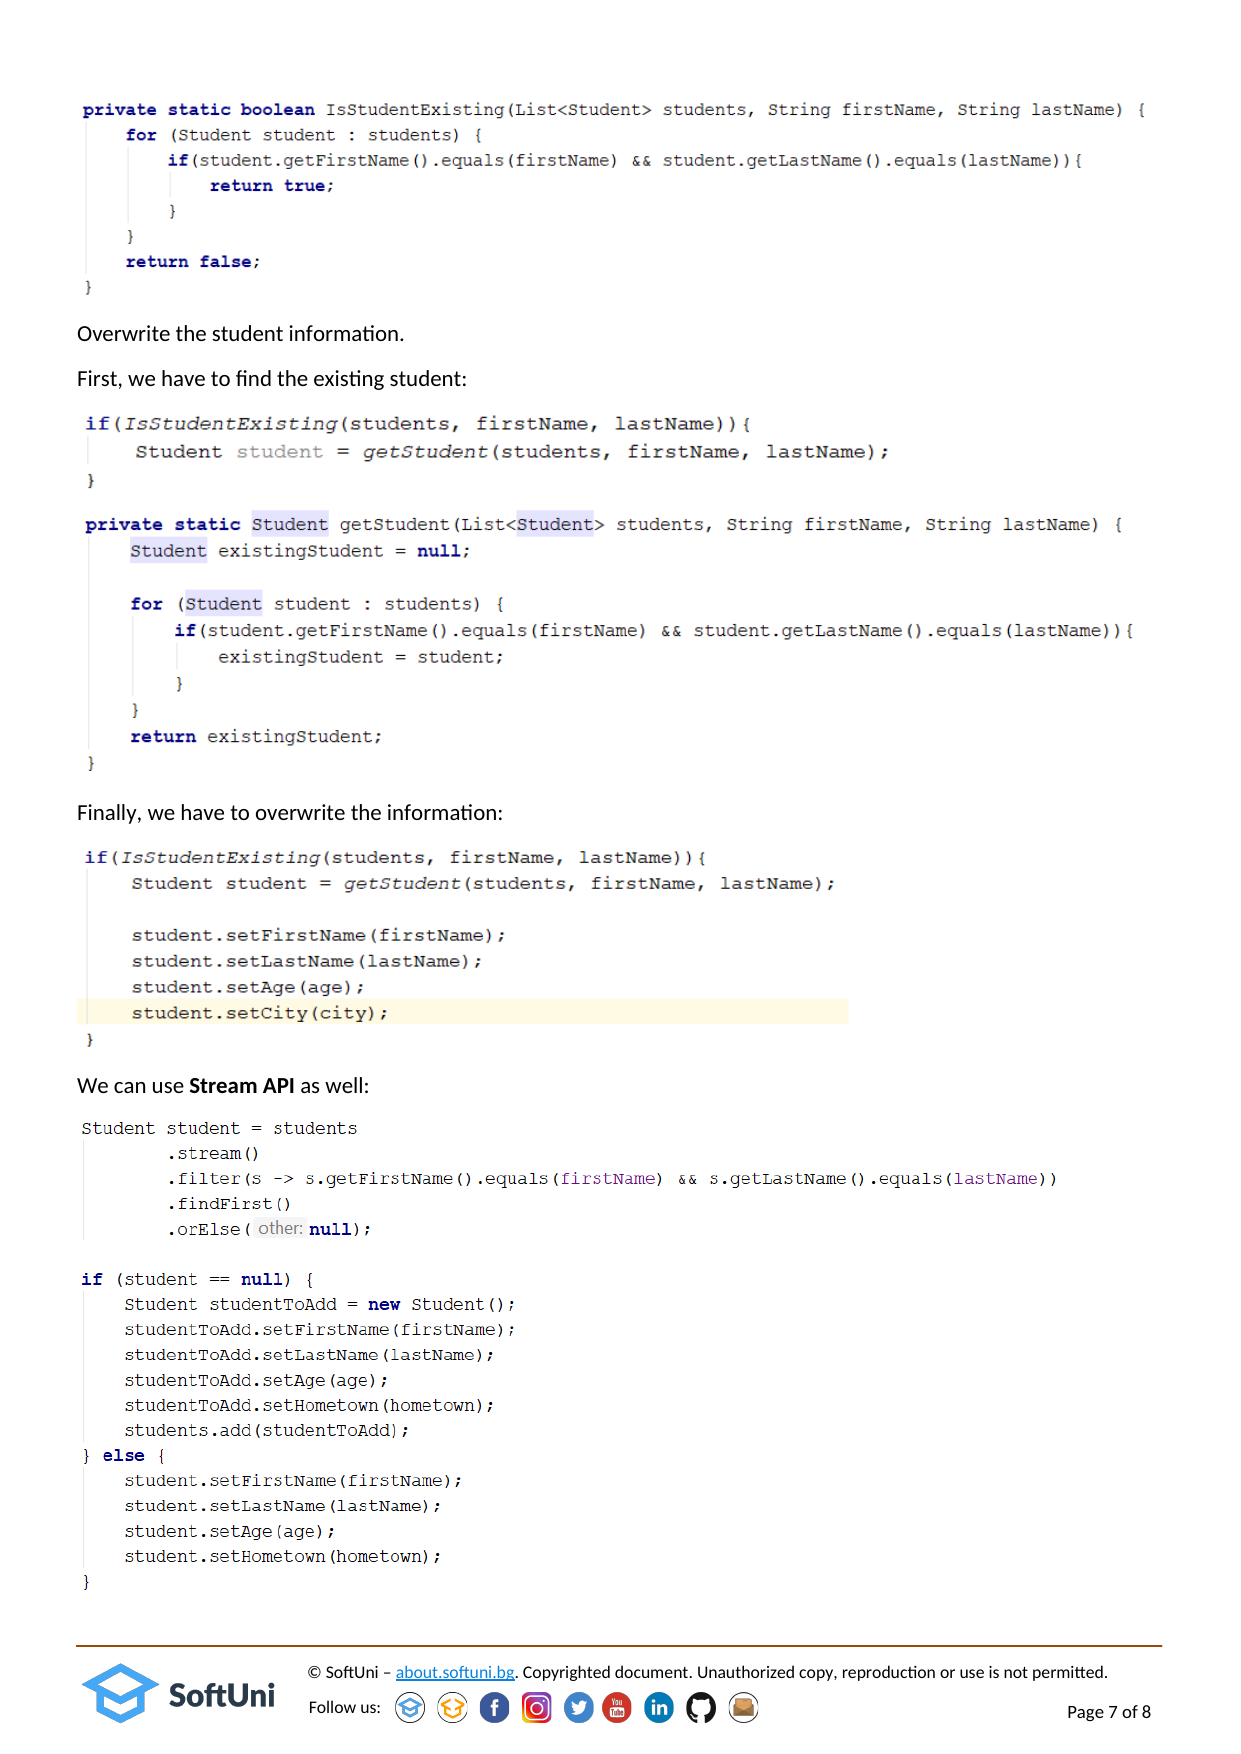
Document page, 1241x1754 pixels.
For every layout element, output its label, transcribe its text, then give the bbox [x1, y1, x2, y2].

text Overwrite the student information. [77, 319, 1163, 347]
picture [665, 1714, 674, 1723]
picture [76, 1116, 1062, 1599]
text We can use Stream API as well: [77, 1071, 1163, 1099]
picture [76, 408, 899, 492]
picture [644, 1714, 653, 1723]
picture [728, 1692, 759, 1723]
picture [522, 1692, 552, 1723]
picture [665, 1692, 674, 1701]
picture [602, 1692, 632, 1723]
picture [644, 1692, 653, 1701]
picture [76, 843, 849, 1055]
picture [437, 1692, 468, 1723]
text First, we have to find the existing student: [77, 364, 1163, 392]
text Finally, we have to overwrite the information: [77, 798, 1163, 827]
picture [658, 1705, 667, 1714]
picture [564, 1692, 594, 1723]
picture [686, 1692, 716, 1723]
picture [76, 95, 1152, 303]
picture [75, 1658, 281, 1729]
picture [479, 1692, 510, 1723]
picture [395, 1692, 425, 1723]
picture [76, 508, 1145, 782]
